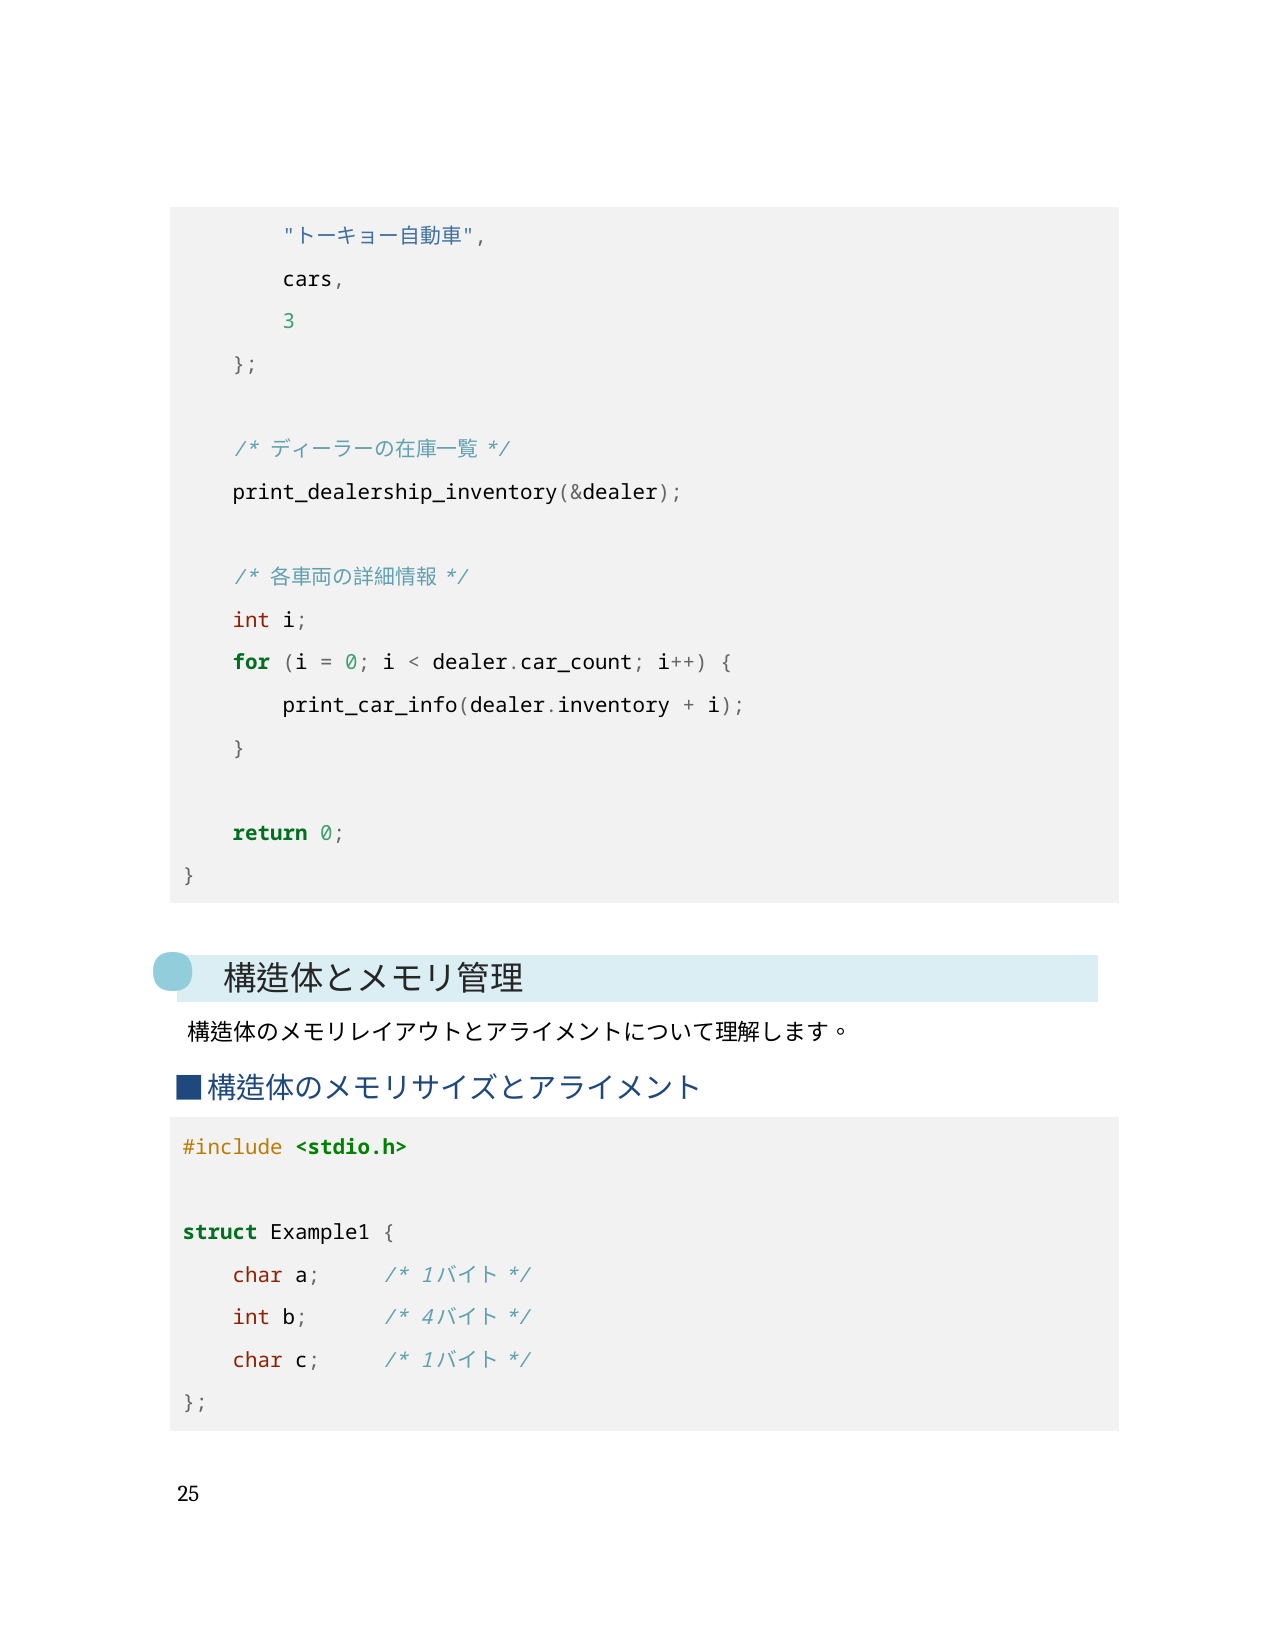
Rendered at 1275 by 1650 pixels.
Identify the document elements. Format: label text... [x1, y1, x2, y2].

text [183, 219, 1106, 891]
subtitle 構造体のメモリサイズとアライメント [177, 1067, 1098, 1107]
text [183, 1130, 1106, 1418]
subtitle 構造体とメモリ管理 [177, 955, 1098, 1002]
text 構造体のメモリレイアウトとアライメントについて理解します。 [177, 1007, 1098, 1048]
